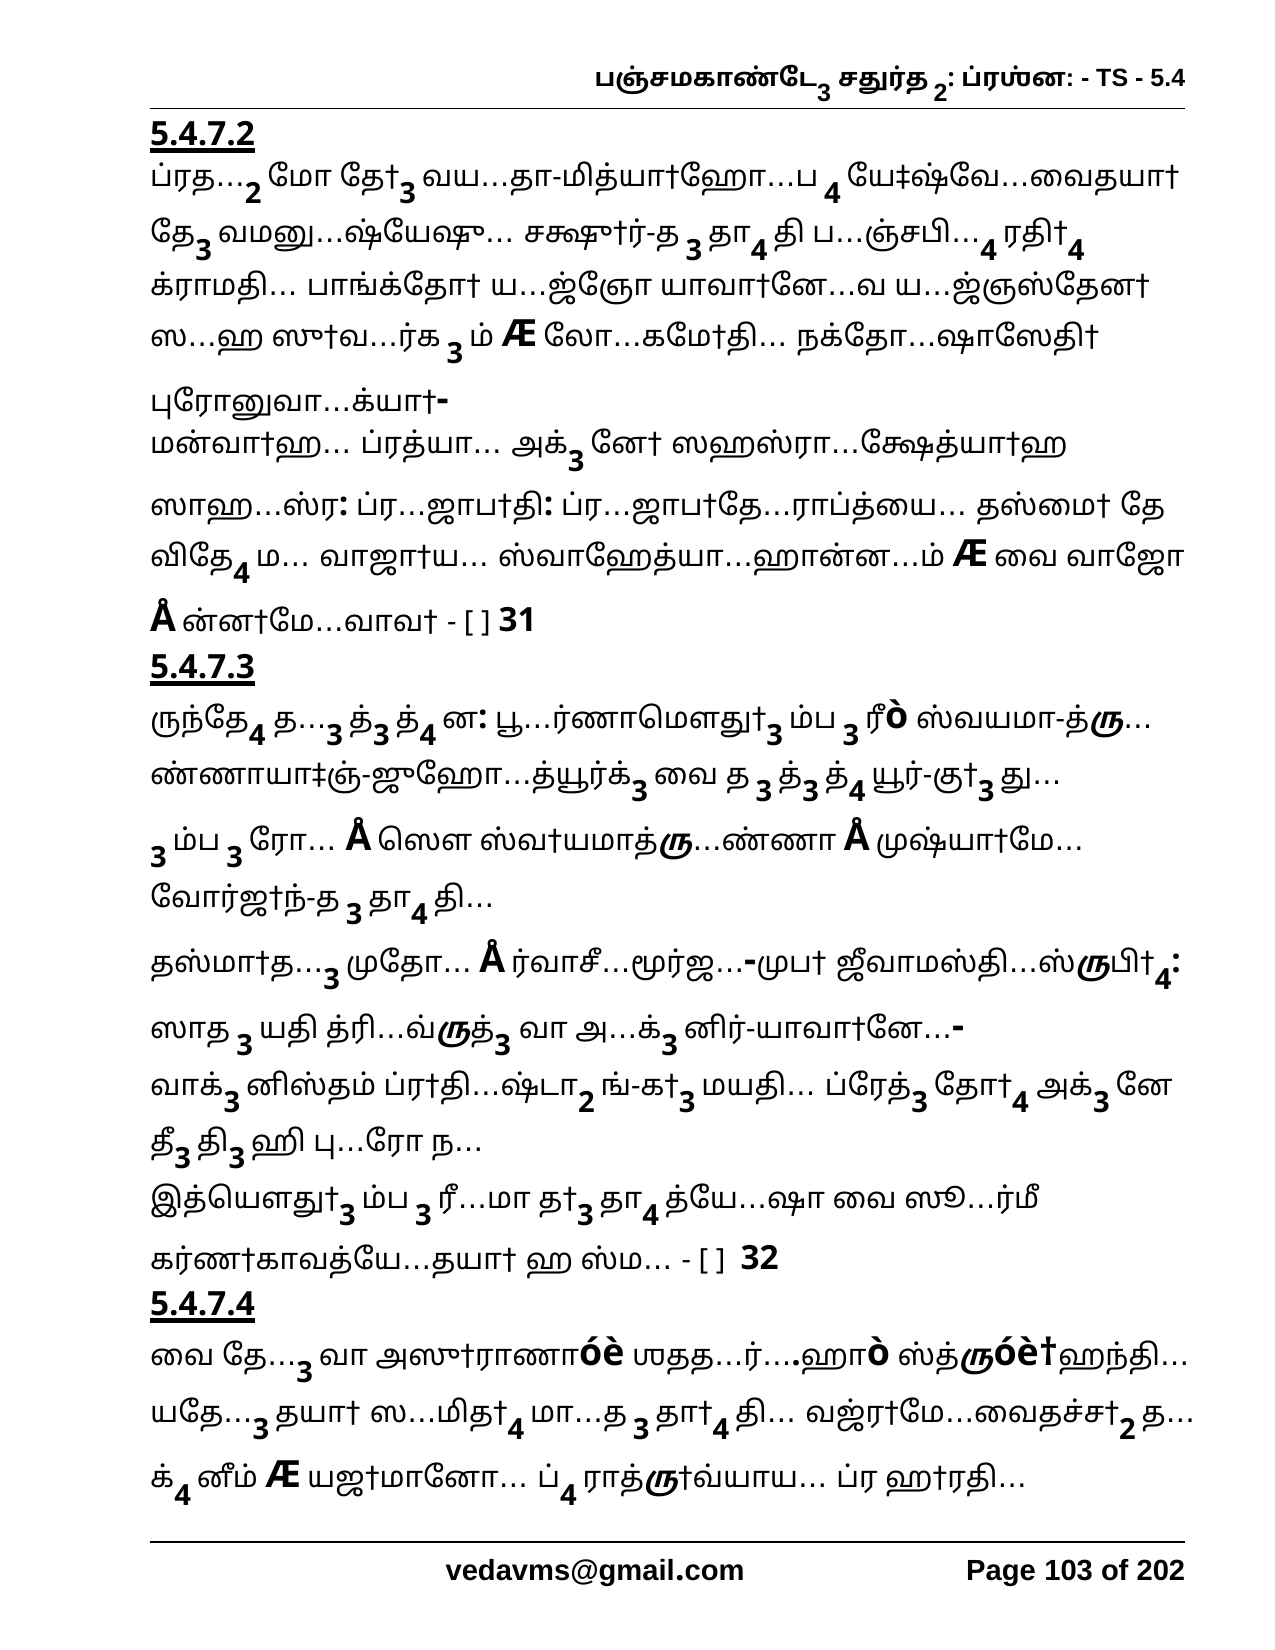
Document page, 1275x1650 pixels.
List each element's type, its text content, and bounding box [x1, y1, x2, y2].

text மன்வா†ஹ… ப்ரத்யா… அக்3னே† ஸஹஸ்ரா…க்ஷேத்யா†ஹ [150, 423, 1185, 479]
text தஸ்மா†த…3முதோ… Åர்வாசீ…மூர்ஜ…-முப† ஜீவாமஸ்தி…ஸ்ருபி†4: ஸாத3யதி த்ரி…வ்ருத்3 வா அ…க்3னிர்-யாவா†னே…-வாக்3னிஸ்தம் ப்ர†தி…ஷ்டா2ங்-க†3மயதி… ப்ரேத்3தோ†4 அக்3னே தீ3தி3ஹி பு…ரோ ந… [150, 932, 1185, 1177]
text ருந்தே4 த…3த்3த்4ன: பூ…ர்ணாமௌது†3ம்ப3ரீò ஸ்வயமா-த்ரு…ண்ணாயா‡ஞ்-ஜுஹோ…த்யூர்க்3வை த3த்3த்4யூர்-கு†3து…3ம்ப3ரோ… Åஸௌ ஸ்வ†யமாத்ரு…ண்ணா Åமுஷ்யா†மே…வோர்ஜ†ந்-த3தா4தி… [150, 688, 1185, 932]
text 5.4.7.4 [150, 1280, 1185, 1326]
text 5.4.7.3 [150, 642, 1185, 688]
text ப்ரத…2மோ தே†3வய…தா-மித்யா†ஹோ…ப4யே‡ஷ்வே…வைதயா† தே3வமனு…ஷ்யேஷு… சக்ஷு†ர்-த3தா4தி ப…ஞ்சபி…4ரதி†4 க்ராமதி… பாங்க்தோ† ய…ஜ்ஞோ யாவா†னே…வ ய…ஜ்ஞஸ்தேன† ஸ…ஹ ஸு†வ…ர்க3ம் Æலோ…கமே†தி… நக்தோ…ஷாஸேதி† புரோனுவா…க்யா†- [150, 155, 1185, 423]
text 5.4.7.2 [150, 109, 1185, 155]
text இத்யௌது†3ம்ப3ரீ…மா த†3தா4த்யே…ஷா வை ஸூ…ர்மீ கர்ண†காவத்யே…தயா† ஹ ஸ்ம… - [ ] 32 [150, 1177, 1185, 1280]
text ஸாஹ…ஸ்ர: ப்ர…ஜாப†தி: ப்ர…ஜாப†தே…ராப்த்யை… தஸ்மை† தே விதே4ம… வாஜா†ய… ஸ்வாஹேத்யா…ஹான்ன…ம் Æவை வாஜோ Åன்ன†மே…வாவ† - [ ] 31 [150, 479, 1185, 642]
